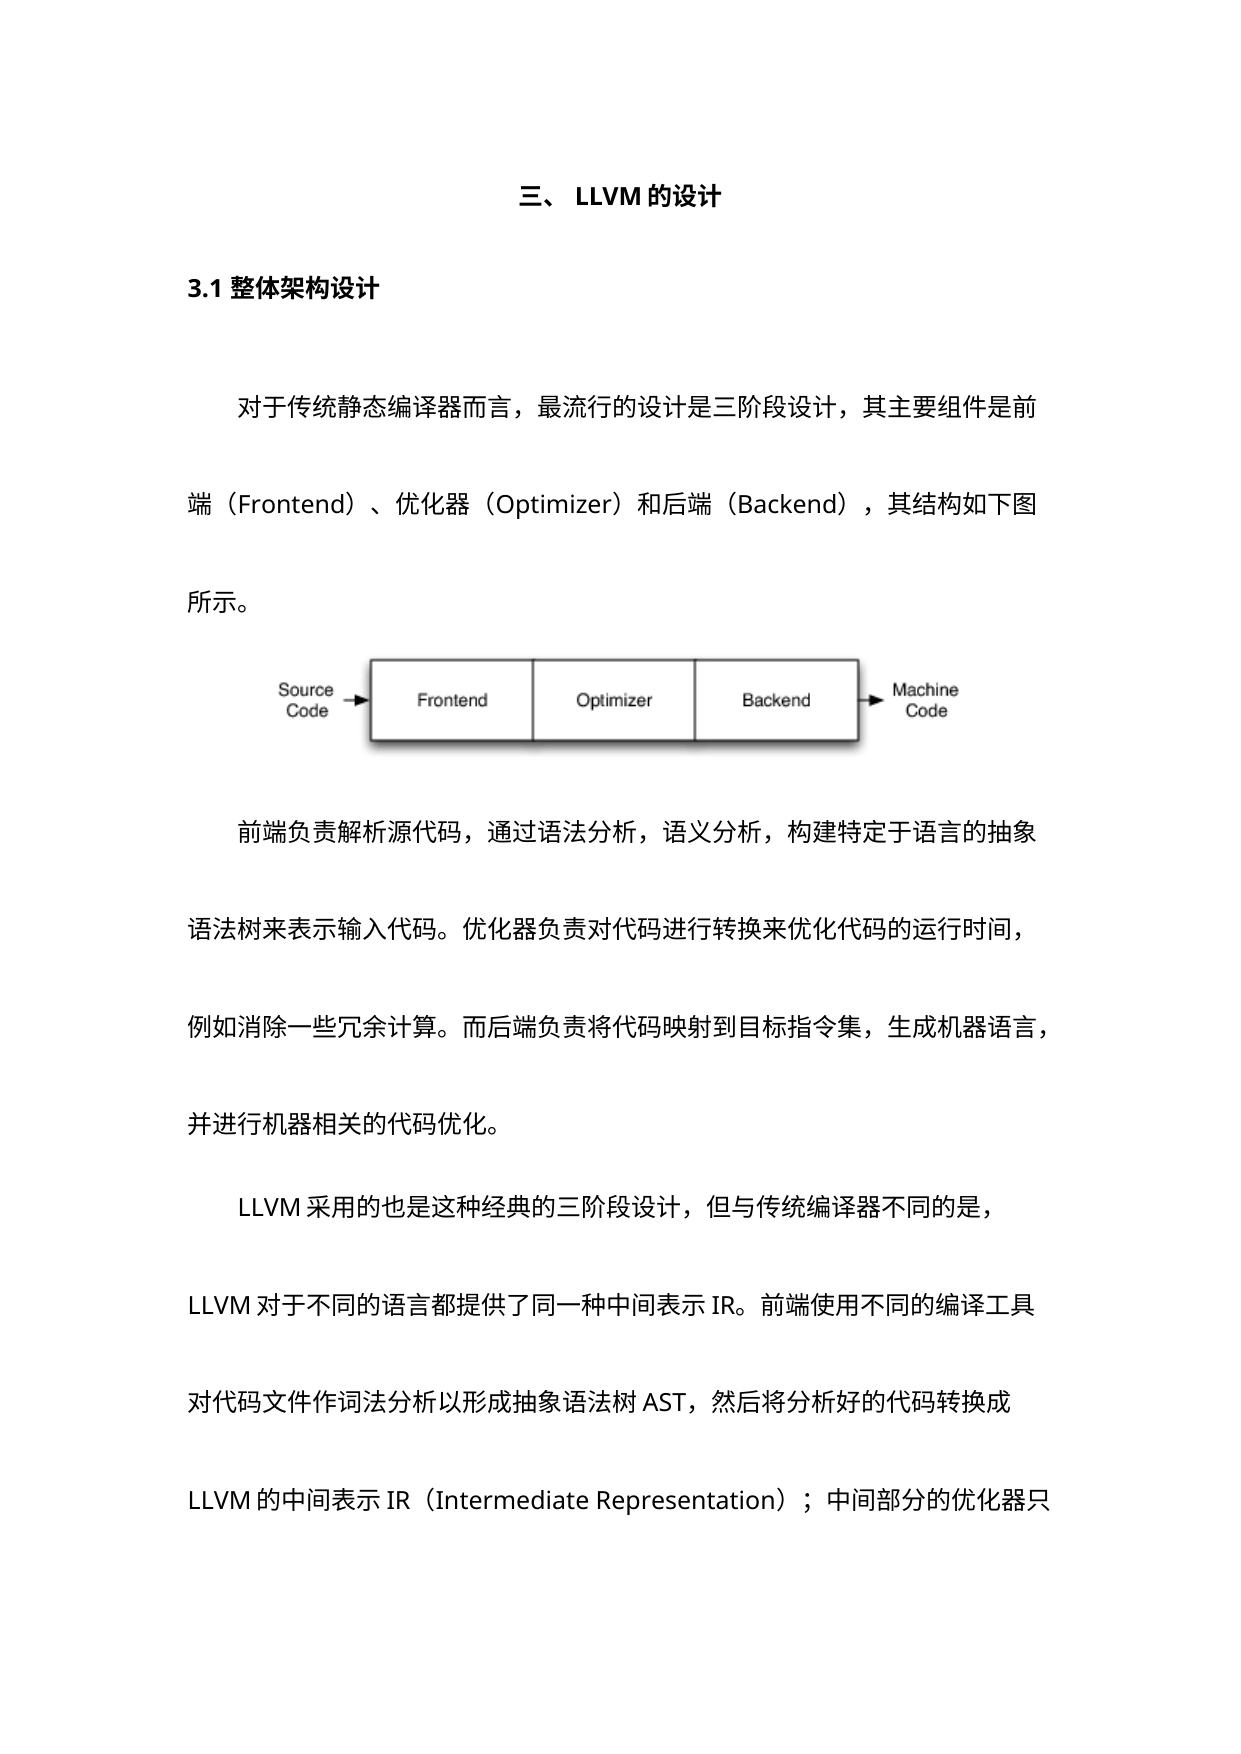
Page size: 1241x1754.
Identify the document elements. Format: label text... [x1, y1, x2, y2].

list LLVM的设计 [187, 162, 1053, 227]
subtitle 3.1 整体架构设计 [187, 254, 1053, 319]
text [187, 1173, 1053, 1531]
text 对于传统静态编译器而言，最流行的设计是三阶段设计，其主要组件是前端（Frontend）、优化器（Optimizer）和后端（Backend），其结构如下图所示。 [187, 373, 1053, 633]
picture [271, 650, 969, 763]
text 前端负责解析源代码，通过语法分析，语义分析，构建特定于语言的抽象语法树来表示输入代码。优化器负责对代码进行转换来优化代码的运行时间，例如消除一些冗余计算。而后端负责将代码映射到目标指令集，生成机器语言，并进行机器相关的代码优化。 [187, 798, 1053, 1155]
